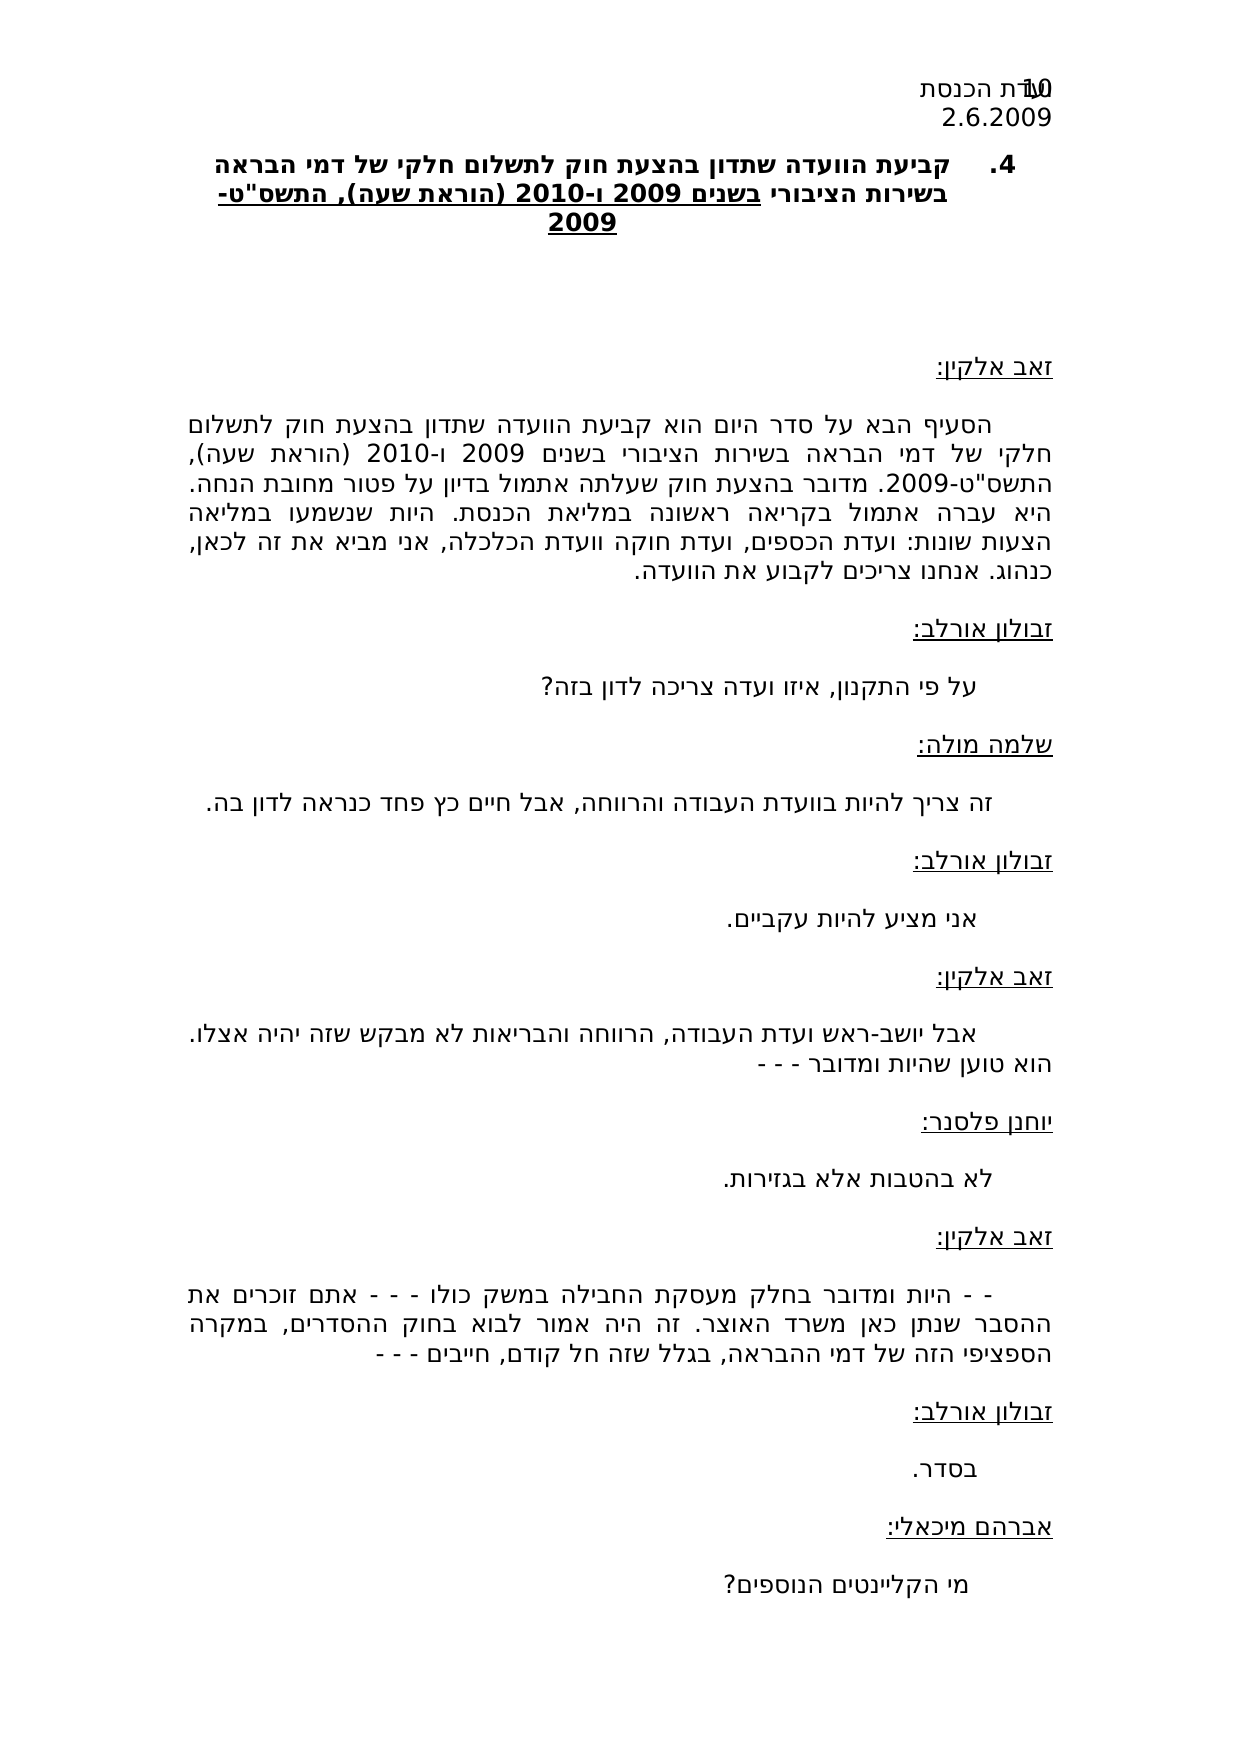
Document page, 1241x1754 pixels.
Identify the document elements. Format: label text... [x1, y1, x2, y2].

text אברהם מיכאלי: [187, 1512, 1053, 1542]
text זבולון אורלב: [187, 614, 1053, 643]
text שלמה מולה: [187, 730, 1053, 759]
text זאב אלקין: [187, 1222, 1053, 1252]
text זאב אלקין: [187, 962, 1053, 991]
text זבולון אורלב: [187, 846, 1053, 875]
text זה צריך להיות בוועדת העבודה והרווחה, אבל חיים כץ פחד כנראה לדון בה. [187, 788, 1053, 817]
text זבולון אורלב: [187, 1397, 1053, 1426]
text אבל יושב-ראש ועדת העבודה, הרווחה והבריאות לא מבקש שזה יהיה אצלו. הוא טוען שהיות ומדובר - - - [187, 1019, 1053, 1078]
text על פי התקנון, איזו ועדה צריכה לדון בזה? [187, 672, 1053, 701]
text לא בהטבות אלא בגזירות. [187, 1164, 1053, 1194]
list קביעת הוועדה שתדון בהצעת חוק לתשלום חלקי של דמי הבראה בשירות הציבורי בשנים 2009 ו-2010 (הוראת שעה), התשס"ט-2009 [187, 150, 1015, 237]
text יוחנן פלסנר: [187, 1107, 1053, 1136]
text - - היות ומדובר בחלק מעסקת החבילה במשק כולו - - - אתם זוכרים את ההסבר שנתן כאן משרד האוצר. זה היה אמור לבוא בחוק ההסדרים, במקרה הספציפי הזה של דמי ההבראה, בגלל שזה חל קודם, חייבים - - - [187, 1280, 1053, 1368]
text זאב אלקין: [187, 352, 1053, 382]
text בסדר. [187, 1454, 1053, 1484]
text מי הקליינטים הנוספים? [187, 1570, 1053, 1599]
text אני מציע להיות עקביים. [187, 904, 1053, 933]
text הסעיף הבא על סדר היום הוא קביעת הוועדה שתדון בהצעת חוק לתשלום חלקי של דמי הבראה בשירות הציבורי בשנים 2009 ו-2010 (הוראת שעה), התשס"ט-2009. מדובר בהצעת חוק שעלתה אתמול בדיון על פטור מחובת הנחה. היא עברה אתמול בקריאה ראשונה במליאת הכנסת. היות שנשמעו במליאה הצעות שונות: ועדת הכספים, ועדת חוקה וועדת הכלכלה, אני מביא את זה לכאן, כנהוג. אנחנו צריכים לקבוע את הוועדה. [187, 410, 1053, 585]
